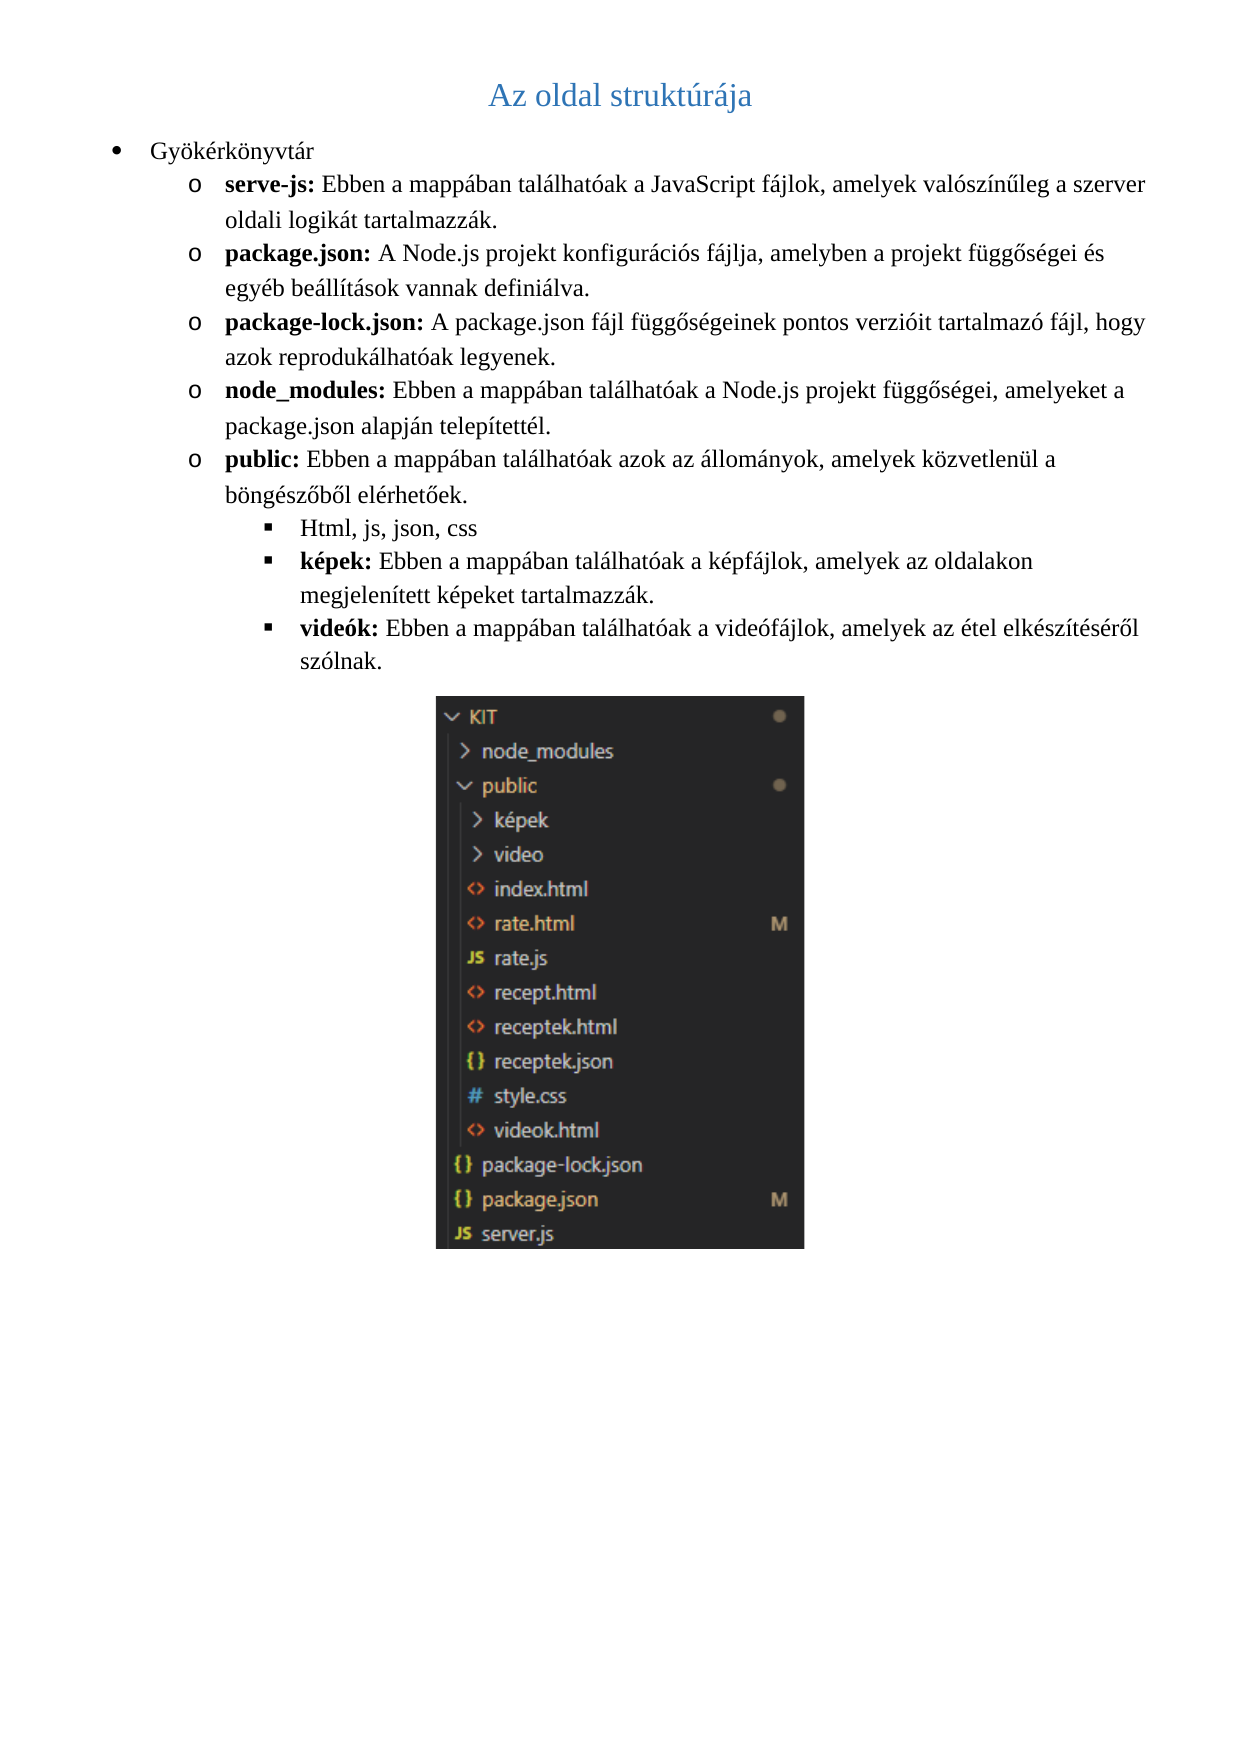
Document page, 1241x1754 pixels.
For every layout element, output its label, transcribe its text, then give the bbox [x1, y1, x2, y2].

text Az oldal struktúrája [75, 75, 1165, 113]
list package.json: A Node.js projekt konfigurációs fájlja, amelyben a projekt függőségei és egyéb beállítások vannak definiálva. [187, 238, 1165, 302]
list videók: Ebben a mappában találhatóak a videófájlok, amelyek az étel elkészítéséről szólnak. [262, 613, 1165, 675]
list Html, js, json, css [262, 513, 1165, 542]
list package-lock.json: A package.json fájl függőségeinek pontos verzióit tartalmazó fájl, hogy azok reprodukálhatóak legyenek. [187, 307, 1165, 371]
list képek: Ebben a mappában találhatóak a képfájlok, amelyek az oldalakon megjelenített képeket tartalmazzák. [262, 546, 1165, 608]
list serve-js: Ebben a mappában találhatóak a JavaScript fájlok, amelyek valószínűleg a szerver oldali logikát tartalmazzák. [187, 169, 1165, 233]
list Gyökérkönyvtár [112, 136, 1165, 165]
list public: Ebben a mappában találhatóak azok az állományok, amelyek közvetlenül a böngészőből elérhetőek. [187, 444, 1165, 508]
list node_modules: Ebben a mappában találhatóak a Node.js projekt függőségei, amelyeket a package.json alapján telepítettél. [187, 376, 1165, 440]
